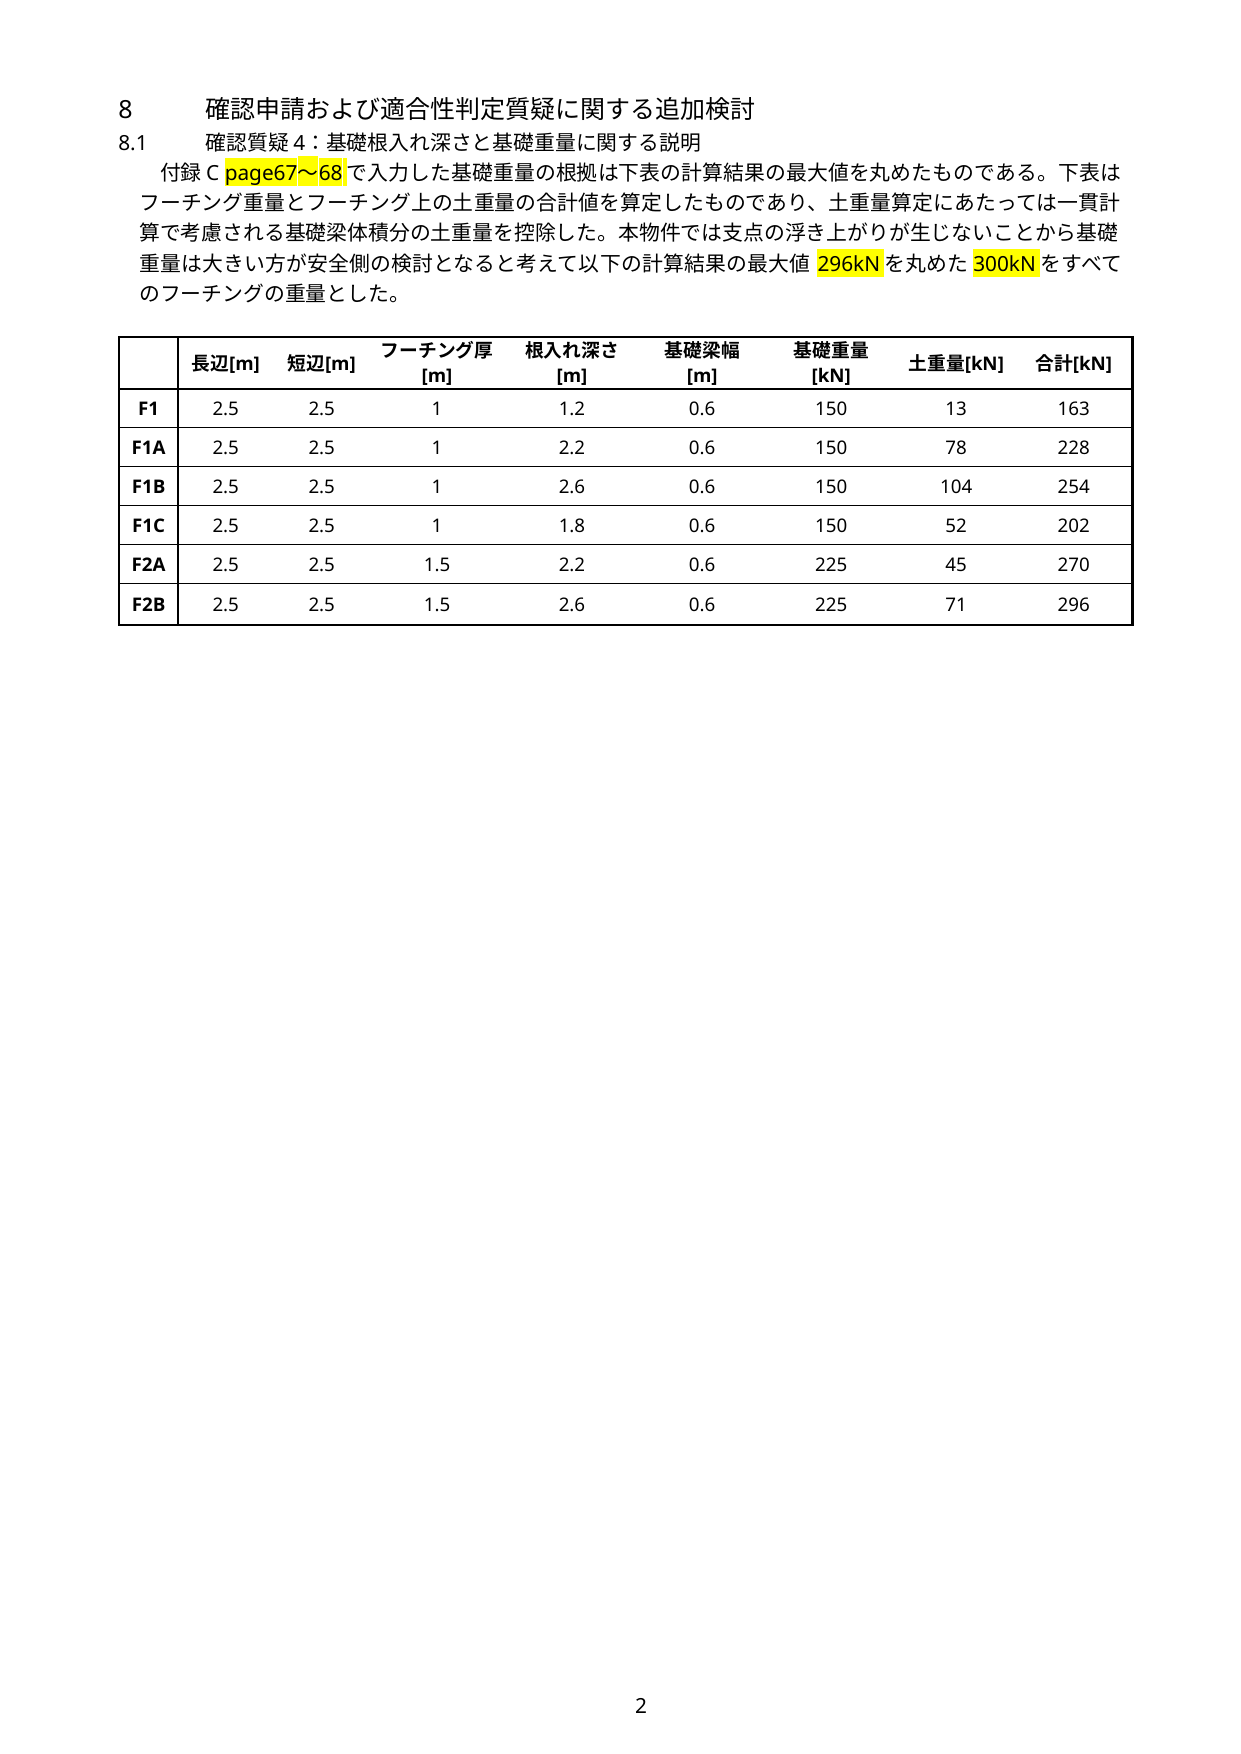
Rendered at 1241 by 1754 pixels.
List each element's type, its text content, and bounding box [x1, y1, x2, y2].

table_cell 2.5 [179, 506, 273, 544]
table_cell F1 [120, 390, 177, 427]
table_cell 1 [369, 428, 504, 466]
table_cell F1B [120, 467, 177, 505]
table_header 根入れ深さ[m] [504, 338, 639, 388]
table_cell 78 [897, 428, 1015, 466]
table_cell 13 [897, 390, 1015, 427]
table_header フーチング厚[m] [369, 338, 504, 388]
subtitle 確認申請および適合性判定質疑に関する追加検討 [118, 89, 1122, 126]
table_cell 2.5 [274, 584, 369, 624]
subtitle 確認質疑4：基礎根入れ深さと基礎重量に関する説明 [118, 126, 1122, 156]
table_cell 2.2 [504, 545, 639, 583]
table_cell 1.8 [504, 506, 639, 544]
table_cell 2.5 [274, 390, 369, 427]
table_cell 0.6 [639, 506, 765, 544]
table_cell 150 [765, 428, 897, 466]
table_cell 0.6 [639, 390, 765, 427]
table_cell 2.5 [274, 506, 369, 544]
table_cell 0.6 [639, 584, 765, 624]
table_cell 163 [1015, 390, 1131, 427]
table_cell 1.5 [369, 545, 504, 583]
table_cell 2.5 [179, 390, 273, 427]
table_cell 2.5 [274, 467, 369, 505]
table_cell 202 [1015, 506, 1131, 544]
table_cell 150 [765, 390, 897, 427]
table_cell F2B [120, 584, 177, 624]
text 付録C page67～68で入力した基礎重量の根拠は下表の計算結果の最大値を丸めたものである。下表はフーチング重量とフーチング上の土重量の合計値を算定したものであり、土重量算定にあたっては一貫計算で考慮される基礎梁体積分の土重量を控除した。本物件では支点の浮き上がりが生じないことから基礎重量は大きい方が安全側の検討となると考えて以下の計算結果の最大値296kNを丸めた300kNをすべてのフーチングの重量とした。 [139, 156, 1122, 307]
table_cell F1C [120, 506, 177, 544]
table_cell 1 [369, 467, 504, 505]
table_cell F2A [120, 545, 177, 583]
table_cell 296 [1015, 584, 1131, 624]
table_cell 2.5 [274, 428, 369, 466]
table_header 土重量[kN] [897, 338, 1015, 388]
table_cell 0.6 [639, 545, 765, 583]
table_cell 1.2 [504, 390, 639, 427]
table_cell F1A [120, 428, 177, 466]
table_header 基礎重量[kN] [765, 338, 897, 388]
table_cell 2.2 [504, 428, 639, 466]
table_cell 225 [765, 545, 897, 583]
table_cell 225 [765, 584, 897, 624]
table_header 短辺[m] [274, 338, 369, 388]
table_header 合計[kN] [1015, 338, 1131, 388]
table_header 基礎梁幅[m] [639, 338, 765, 388]
table_cell 270 [1015, 545, 1131, 583]
table_cell 104 [897, 467, 1015, 505]
table_cell 0.6 [639, 428, 765, 466]
table_cell 2.6 [504, 467, 639, 505]
table_cell 45 [897, 545, 1015, 583]
table_cell 2.5 [179, 428, 273, 466]
table_cell 71 [897, 584, 1015, 624]
table_cell 52 [897, 506, 1015, 544]
table_cell 254 [1015, 467, 1131, 505]
table_cell 2.5 [274, 545, 369, 583]
table_cell 0.6 [639, 467, 765, 505]
table_cell 2.6 [504, 584, 639, 624]
table_cell 2.5 [179, 545, 273, 583]
table_cell 228 [1015, 428, 1131, 466]
table_cell 1.5 [369, 584, 504, 624]
table_cell 2.5 [179, 467, 273, 505]
table_cell 150 [765, 467, 897, 505]
table_header [120, 338, 177, 388]
table_header 長辺[m] [179, 338, 273, 388]
table_cell 2.5 [179, 584, 273, 624]
table_cell 1 [369, 390, 504, 427]
table_cell 1 [369, 506, 504, 544]
table_cell 150 [765, 506, 897, 544]
